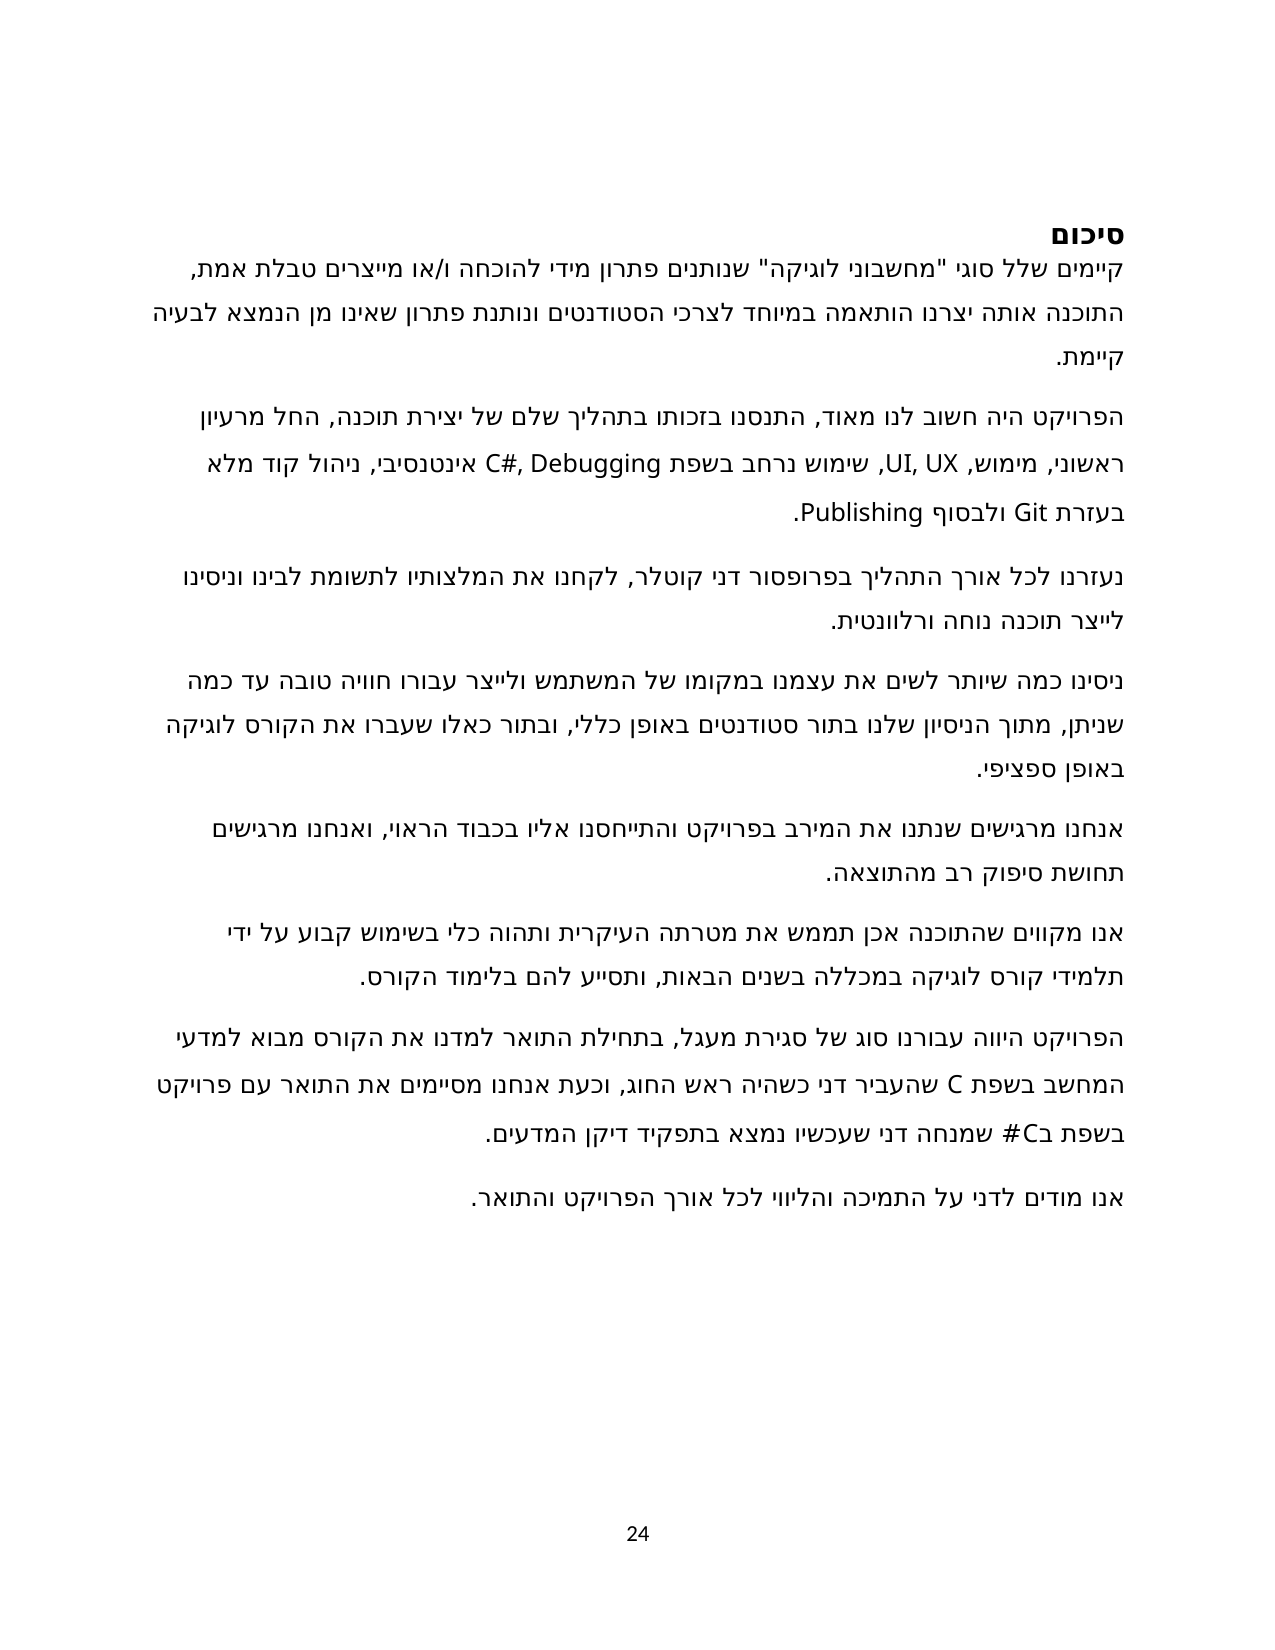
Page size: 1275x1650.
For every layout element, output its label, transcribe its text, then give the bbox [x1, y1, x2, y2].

subtitle סיכום [150, 218, 1125, 252]
text אנחנו מרגישים שנתנו את המירב בפרויקט והתייחסנו אליו בכבוד הראוי, ואנחנו מרגישים תחושת סיפוק רב מהתוצאה. [150, 814, 1125, 887]
text קיימים שלל סוגי "מחשבוני לוגיקה" שנותנים פתרון מידי להוכחה ו/או מייצרים טבלת אמת, התוכנה אותה יצרנו הותאמה במיוחד לצרכי הסטודנטים ונותנת פתרון שאינו מן הנמצא לבעיה קיימת. [150, 254, 1125, 371]
text אנו מקווים שהתוכנה אכן תממש את מטרתה העיקרית ותהוה כלי בשימוש קבוע על ידי תלמידי קורס לוגיקה במכללה בשנים הבאות, ותסייע להם בלימוד הקורס. [150, 919, 1125, 992]
text נעזרנו לכל אורך התהליך בפרופסור דני קוטלר, לקחנו את המלצותיו לתשומת לבינו וניסינו לייצר תוכנה נוחה ורלוונטית. [150, 562, 1125, 635]
text אנו מודים לדני על התמיכה והליווי לכל אורך הפרויקט והתואר. [150, 1183, 1125, 1212]
text הפרויקט היווה עבורנו סוג של סגירת מעגל, בתחילת התואר למדנו את הקורס מבוא למדעי המחשב בשפת C שהעביר דני כשהיה ראש החוג, וכעת אנחנו מסיימים את התואר עם פרויקט בשפת בC# שמנחה דני שעכשיו נמצא בתפקיד דיקן המדעים. [150, 1023, 1125, 1149]
text ניסינו כמה שיותר לשים את עצמנו במקומו של המשתמש ולייצר עבורו חוויה טובה עד כמה שניתן, מתוך הניסיון שלנו בתור סטודנטים באופן כללי, ובתור כאלו שעברו את הקורס לוגיקה באופן ספציפי. [150, 667, 1125, 783]
text הפרויקט היה חשוב לנו מאוד, התנסנו בזכותו בתהליך שלם של יצירת תוכנה, החל מרעיון ראשוני, מימוש, UI, UX, שימוש נרחב בשפת C#, Debugging אינטנסיבי, ניהול קוד מלא בעזרת Git ולבסוף Publishing. [150, 402, 1125, 529]
